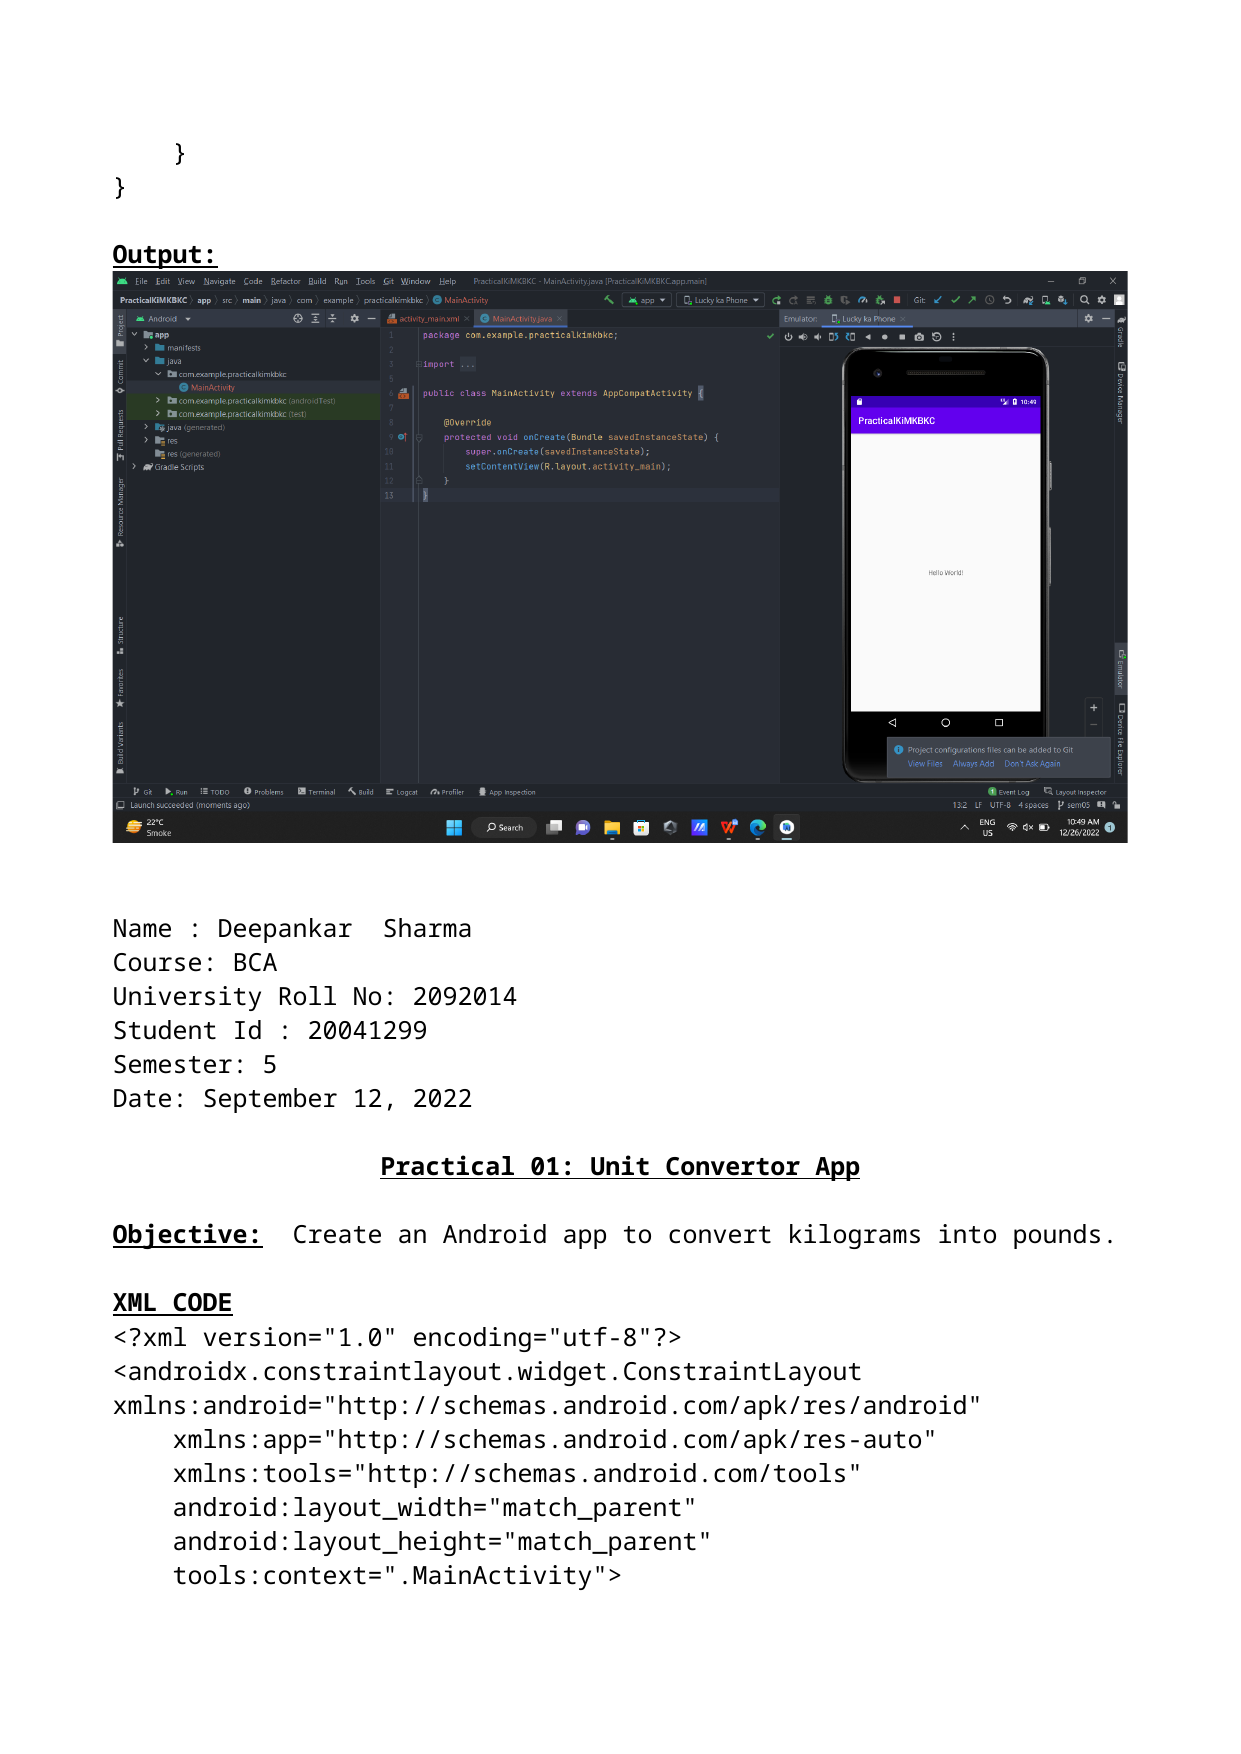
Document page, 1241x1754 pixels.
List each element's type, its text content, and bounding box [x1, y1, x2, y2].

text android:layout_width="match_parent" [112, 1489, 1128, 1523]
text tools:context=".MainActivity"> [112, 1558, 1128, 1592]
text Semester: 5 [112, 1047, 1128, 1081]
text Date: September 12, 2022 [112, 1081, 1128, 1115]
text <androidx.constraintlayout.widget.ConstraintLayout xmlns:android="http://schemas.android.com/apk/res/android" [112, 1353, 1128, 1421]
text Name : Deepankar Sharma [112, 910, 1128, 944]
text Course: BCA [112, 944, 1128, 978]
text android:layout_height="match_parent" [112, 1523, 1128, 1558]
text <?xml version="1.0" encoding="utf-8"?> [112, 1319, 1128, 1353]
text xmlns:app="http://schemas.android.com/apk/res-auto" [112, 1421, 1128, 1455]
text University Roll No: 2092014 [112, 978, 1128, 1013]
text Student Id : 20041299 [112, 1013, 1128, 1047]
text Objective: Create an Android app to convert kilograms into pounds. [112, 1217, 1128, 1251]
text xmlns:tools="http://schemas.android.com/tools" [112, 1455, 1128, 1489]
text XML CODE [112, 1285, 1128, 1319]
text } [112, 135, 1128, 169]
text Practical 01: Unit Convertor App [112, 1149, 1128, 1183]
picture [112, 271, 1128, 843]
text Output: [112, 237, 1128, 271]
text } [112, 169, 1128, 203]
